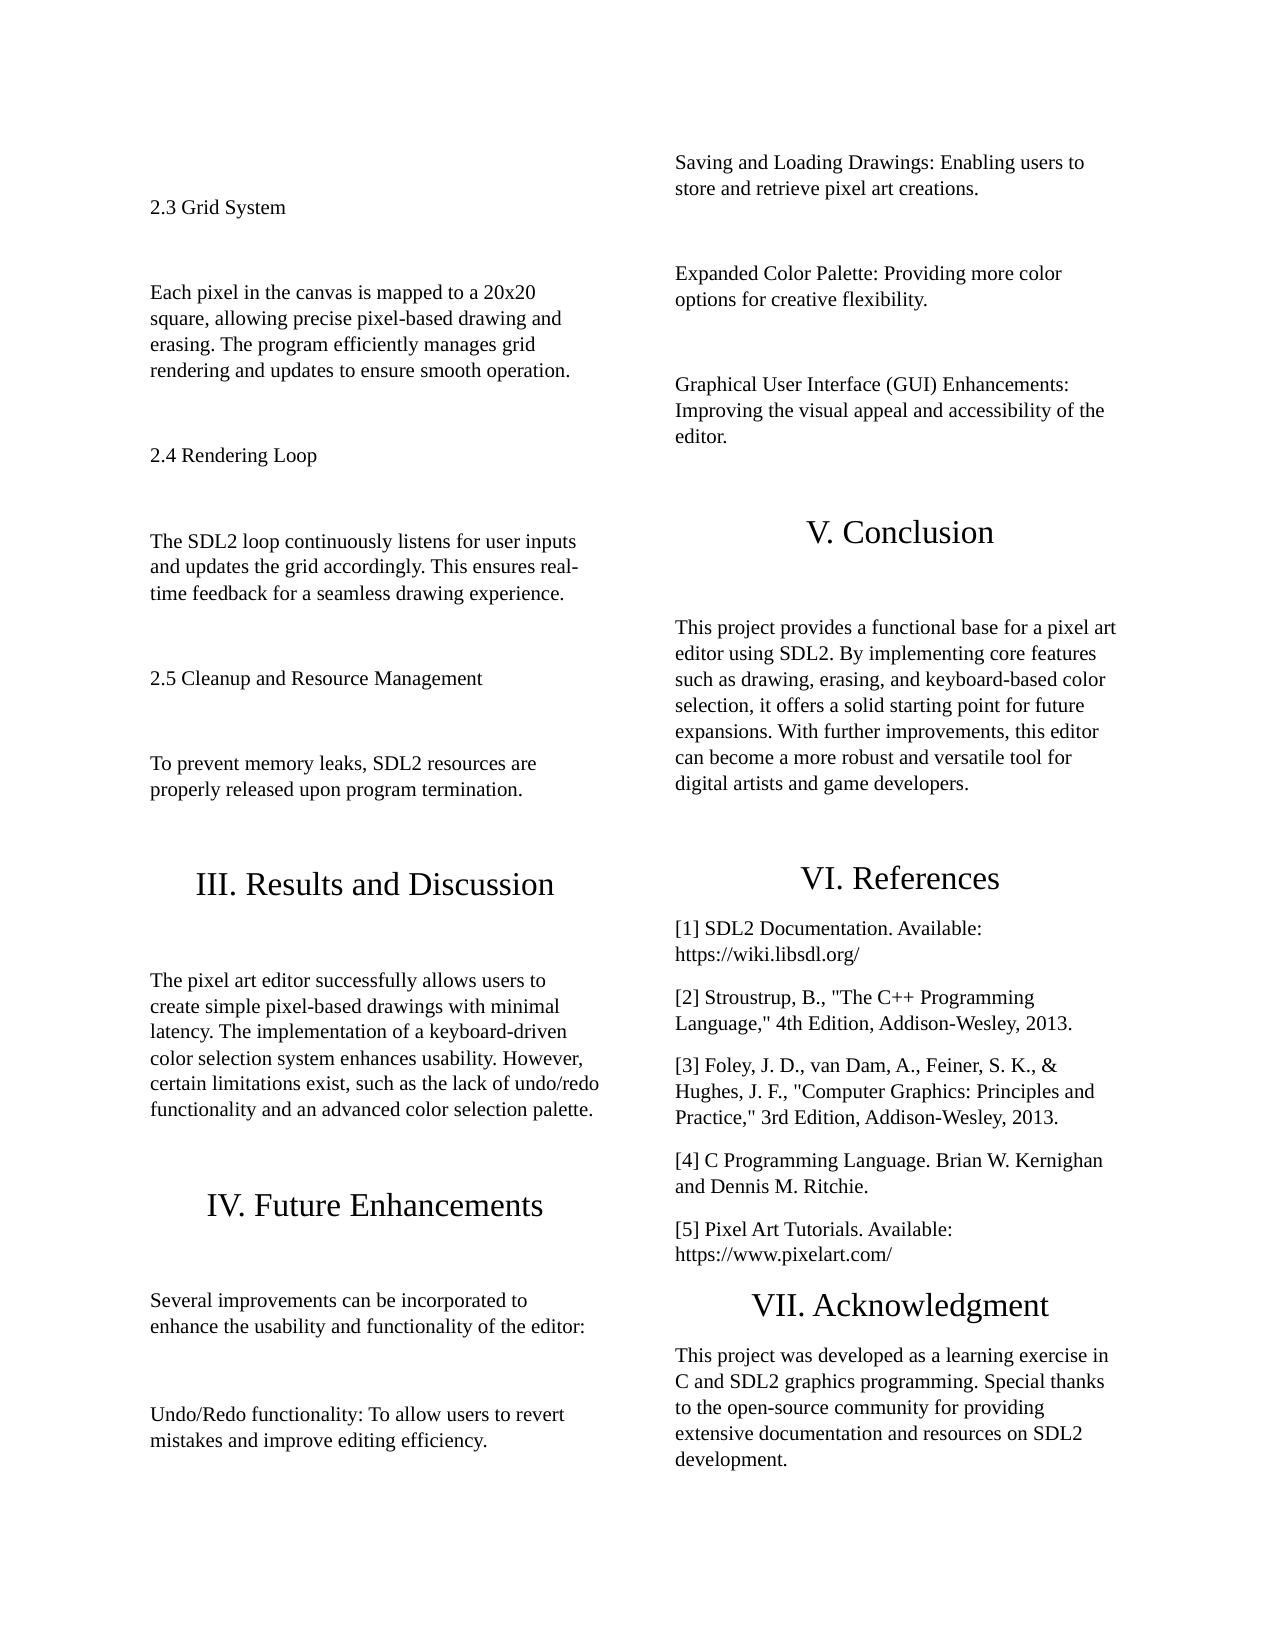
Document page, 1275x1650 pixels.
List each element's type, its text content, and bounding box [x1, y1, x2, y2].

text [5] Pixel Art Tutorials. Available: https://www.pixelart.com/ [675, 1216, 1125, 1266]
text Several improvements can be incorporated to enhance the usability and functionality of the editor: [150, 1288, 600, 1338]
text 2.3 Grid System [150, 195, 600, 219]
text VI. References [675, 858, 1125, 897]
text VII. Acknowledgment [675, 1285, 1125, 1323]
text 2.4 Rendering Loop [150, 443, 600, 467]
text [4] C Programming Language. Brian W. Kernighan and Dennis M. Ritchie. [675, 1148, 1125, 1198]
text Expanded Color Palette: Providing more color options for creative flexibility. [675, 261, 1125, 311]
text Undo/Redo functionality: To allow users to revert mistakes and improve editing efficiency. [150, 1402, 600, 1452]
text Each pixel in the canvas is mapped to a 20x20 square, allowing precise pixel-based drawing and erasing. The program efficiently manages grid rendering and updates to ensure smooth operation. [150, 280, 600, 382]
text The SDL2 loop continuously listens for user inputs and updates the grid accordingly. This ensures real-time feedback for a seamless drawing experience. [150, 528, 600, 604]
text [2] Stroustrup, B., "The C++ Programming Language," 4th Edition, Addison-Wesley, 2013. [675, 985, 1125, 1035]
text Graphical User Interface (GUI) Enhancements: Improving the visual appeal and accessibility of the editor. [675, 372, 1125, 448]
text The pixel art editor successfully allows users to create simple pixel-based drawings with minimal latency. The implementation of a keyboard-driven color selection system enhances usability. However, certain limitations exist, such as the lack of undo/redo functionality and an advanced color selection palette. [150, 968, 600, 1121]
text III. Results and Discussion [150, 864, 600, 903]
text 2.5 Cleanup and Resource Management [150, 666, 600, 690]
text This project was developed as a learning exercise in C and SDL2 graphics programming. Special thanks to the open-source community for providing extensive documentation and resources on SDL2 development. [675, 1343, 1125, 1471]
text To prevent memory leaks, SDL2 resources are properly released upon program termination. [150, 751, 600, 801]
text This project provides a functional base for a pixel art editor using SDL2. By implementing core features such as drawing, erasing, and keyboard-based color selection, it offers a solid starting point for future expansions. With further improvements, this editor can become a more robust and versatile tool for digital artists and game developers. [675, 615, 1125, 795]
text Saving and Loading Drawings: Enabling users to store and retrieve pixel art creations. [675, 150, 1125, 200]
text [3] Foley, J. D., van Dam, A., Feiner, S. K., & Hughes, J. F., "Computer Graphics: Principles and Practice," 3rd Edition, Addison-Wesley, 2013. [675, 1053, 1125, 1129]
text IV. Future Enhancements [150, 1185, 600, 1223]
text V. Conclusion [675, 512, 1125, 550]
text [1] SDL2 Documentation. Available: https://wiki.libsdl.org/ [675, 916, 1125, 966]
